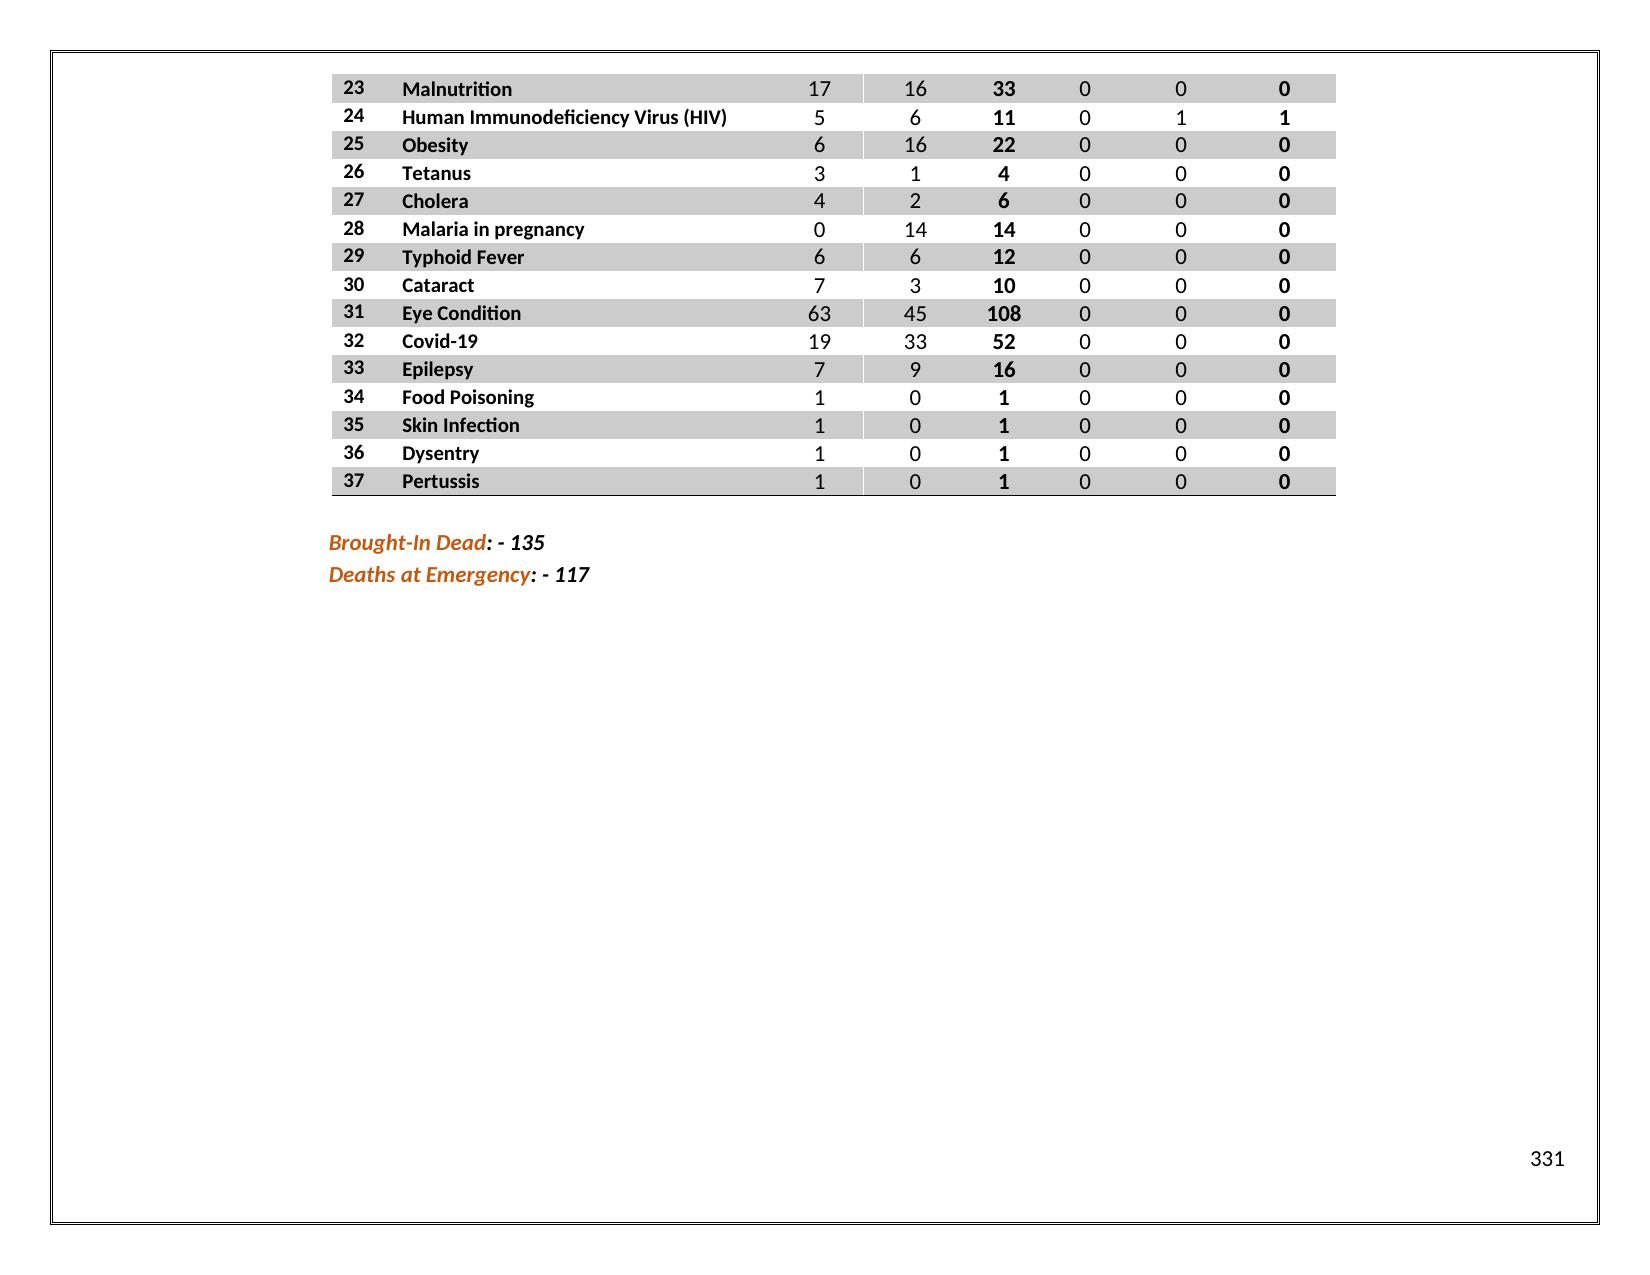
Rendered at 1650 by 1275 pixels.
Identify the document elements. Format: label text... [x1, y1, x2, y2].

table_cell 0 [864, 383, 967, 411]
table_cell 0 [1233, 159, 1336, 187]
table_cell 31 [332, 299, 391, 327]
table_cell 4 [775, 187, 863, 215]
table_cell 0 [1129, 187, 1233, 215]
table_cell 0 [1233, 187, 1336, 215]
table_cell 45 [864, 299, 967, 327]
table_cell 0 [1233, 215, 1336, 243]
table_cell 0 [1129, 243, 1233, 271]
table_cell 14 [967, 215, 1041, 243]
table_cell 0 [1041, 187, 1129, 215]
table_cell 16 [864, 74, 967, 103]
table_cell 37 [332, 467, 391, 495]
table_cell 0 [1129, 215, 1233, 243]
table_cell 0 [1041, 243, 1129, 271]
table_cell 23 [332, 74, 391, 103]
table_cell 19 [775, 327, 863, 355]
table_cell 32 [332, 327, 391, 355]
table_cell Food Poisoning [391, 383, 775, 411]
table_cell 17 [775, 74, 863, 103]
table_cell 3 [775, 159, 863, 187]
table_cell Epilepsy [391, 355, 775, 383]
table_cell 0 [1129, 327, 1233, 355]
table_cell 0 [1233, 411, 1336, 439]
table_cell 9 [864, 355, 967, 383]
table_cell Malnutrition [391, 74, 775, 103]
table_cell 27 [332, 187, 391, 215]
table_cell 33 [864, 327, 967, 355]
table_cell 0 [1041, 383, 1129, 411]
table_cell 12 [967, 243, 1041, 271]
table_cell Human Immunodeficiency Virus (HIV) [391, 103, 775, 131]
table_cell 5 [775, 103, 863, 131]
table_cell 0 [1041, 299, 1129, 327]
table_cell 29 [332, 243, 391, 271]
table_cell 7 [775, 271, 863, 299]
table_cell 33 [967, 74, 1041, 103]
table_cell 10 [967, 271, 1041, 299]
table_cell 28 [332, 215, 391, 243]
table_cell 0 [864, 439, 967, 467]
table_cell 0 [1129, 271, 1233, 299]
table_cell 1 [967, 467, 1041, 495]
table_cell 1 [775, 439, 863, 467]
table_cell 6 [967, 187, 1041, 215]
table_cell 33 [332, 355, 391, 383]
table_cell 0 [1041, 355, 1129, 383]
table_cell 0 [1041, 159, 1129, 187]
table_cell 0 [1041, 411, 1129, 439]
table_cell 1 [1233, 103, 1336, 131]
table_cell 7 [775, 355, 863, 383]
table_cell 0 [1233, 439, 1336, 467]
table_cell 108 [967, 299, 1041, 327]
table_cell 6 [775, 243, 863, 271]
table_cell 0 [1129, 355, 1233, 383]
table_cell Covid-19 [391, 327, 775, 355]
text Deaths at Emergency: - 117 [103, 560, 1564, 588]
table_cell 0 [1233, 355, 1336, 383]
table_cell 6 [775, 131, 863, 159]
table_cell 0 [1041, 271, 1129, 299]
table_cell 0 [1041, 131, 1129, 159]
table_cell 0 [1233, 131, 1336, 159]
table_cell Malaria in pregnancy [391, 215, 775, 243]
table_cell 0 [1233, 243, 1336, 271]
table_cell 0 [864, 467, 967, 495]
table_cell 0 [1129, 299, 1233, 327]
table_cell 11 [967, 103, 1041, 131]
table_cell 1 [1129, 103, 1233, 131]
table_cell 0 [1233, 299, 1336, 327]
table_cell 0 [1129, 411, 1233, 439]
table_cell 0 [1233, 467, 1336, 495]
table_cell 1 [967, 383, 1041, 411]
table_cell 1 [775, 411, 863, 439]
table_cell 1 [775, 467, 863, 495]
table_cell 0 [1041, 439, 1129, 467]
table_cell 34 [332, 383, 391, 411]
table_cell Typhoid Fever [391, 243, 775, 271]
table_cell 0 [1041, 327, 1129, 355]
table_cell 25 [332, 131, 391, 159]
text Brought-In Dead: - 135 [103, 528, 1564, 556]
table_cell 52 [967, 327, 1041, 355]
table_cell 0 [1233, 271, 1336, 299]
table_cell 35 [332, 411, 391, 439]
table_cell 1 [775, 383, 863, 411]
table_cell Tetanus [391, 159, 775, 187]
table_cell Skin Infection [391, 411, 775, 439]
table_cell 0 [1129, 131, 1233, 159]
table_cell 22 [967, 131, 1041, 159]
table_cell 2 [864, 187, 967, 215]
table_cell Eye Condition [391, 299, 775, 327]
table_cell 0 [1233, 383, 1336, 411]
table_cell 26 [332, 159, 391, 187]
table_cell 14 [864, 215, 967, 243]
table_cell Obesity [391, 131, 775, 159]
table_cell 16 [864, 131, 967, 159]
table_cell Cholera [391, 187, 775, 215]
table_cell 6 [864, 243, 967, 271]
table_cell 24 [332, 103, 391, 131]
table_cell 1 [967, 411, 1041, 439]
table_cell 16 [967, 355, 1041, 383]
table_cell 0 [1129, 439, 1233, 467]
table_cell 1 [864, 159, 967, 187]
table_cell Dysentry [391, 439, 775, 467]
table_cell 6 [864, 103, 967, 131]
table_cell 30 [332, 271, 391, 299]
table_cell 0 [1233, 327, 1336, 355]
table_cell 4 [967, 159, 1041, 187]
table_cell 63 [775, 299, 863, 327]
table_cell 0 [1129, 159, 1233, 187]
table_cell 0 [1041, 74, 1129, 103]
table_cell 0 [1233, 74, 1336, 103]
table_cell 36 [332, 439, 391, 467]
table_cell 0 [1041, 103, 1129, 131]
table_cell 0 [864, 411, 967, 439]
table_cell Pertussis [391, 467, 775, 495]
table_cell 0 [1129, 74, 1233, 103]
table_cell 0 [1129, 383, 1233, 411]
table_cell 0 [1041, 467, 1129, 495]
table_cell 0 [775, 215, 863, 243]
table_cell 1 [967, 439, 1041, 467]
table_cell 3 [864, 271, 967, 299]
table_cell 0 [1129, 467, 1233, 495]
table_cell 0 [1041, 215, 1129, 243]
table_cell Cataract [391, 271, 775, 299]
